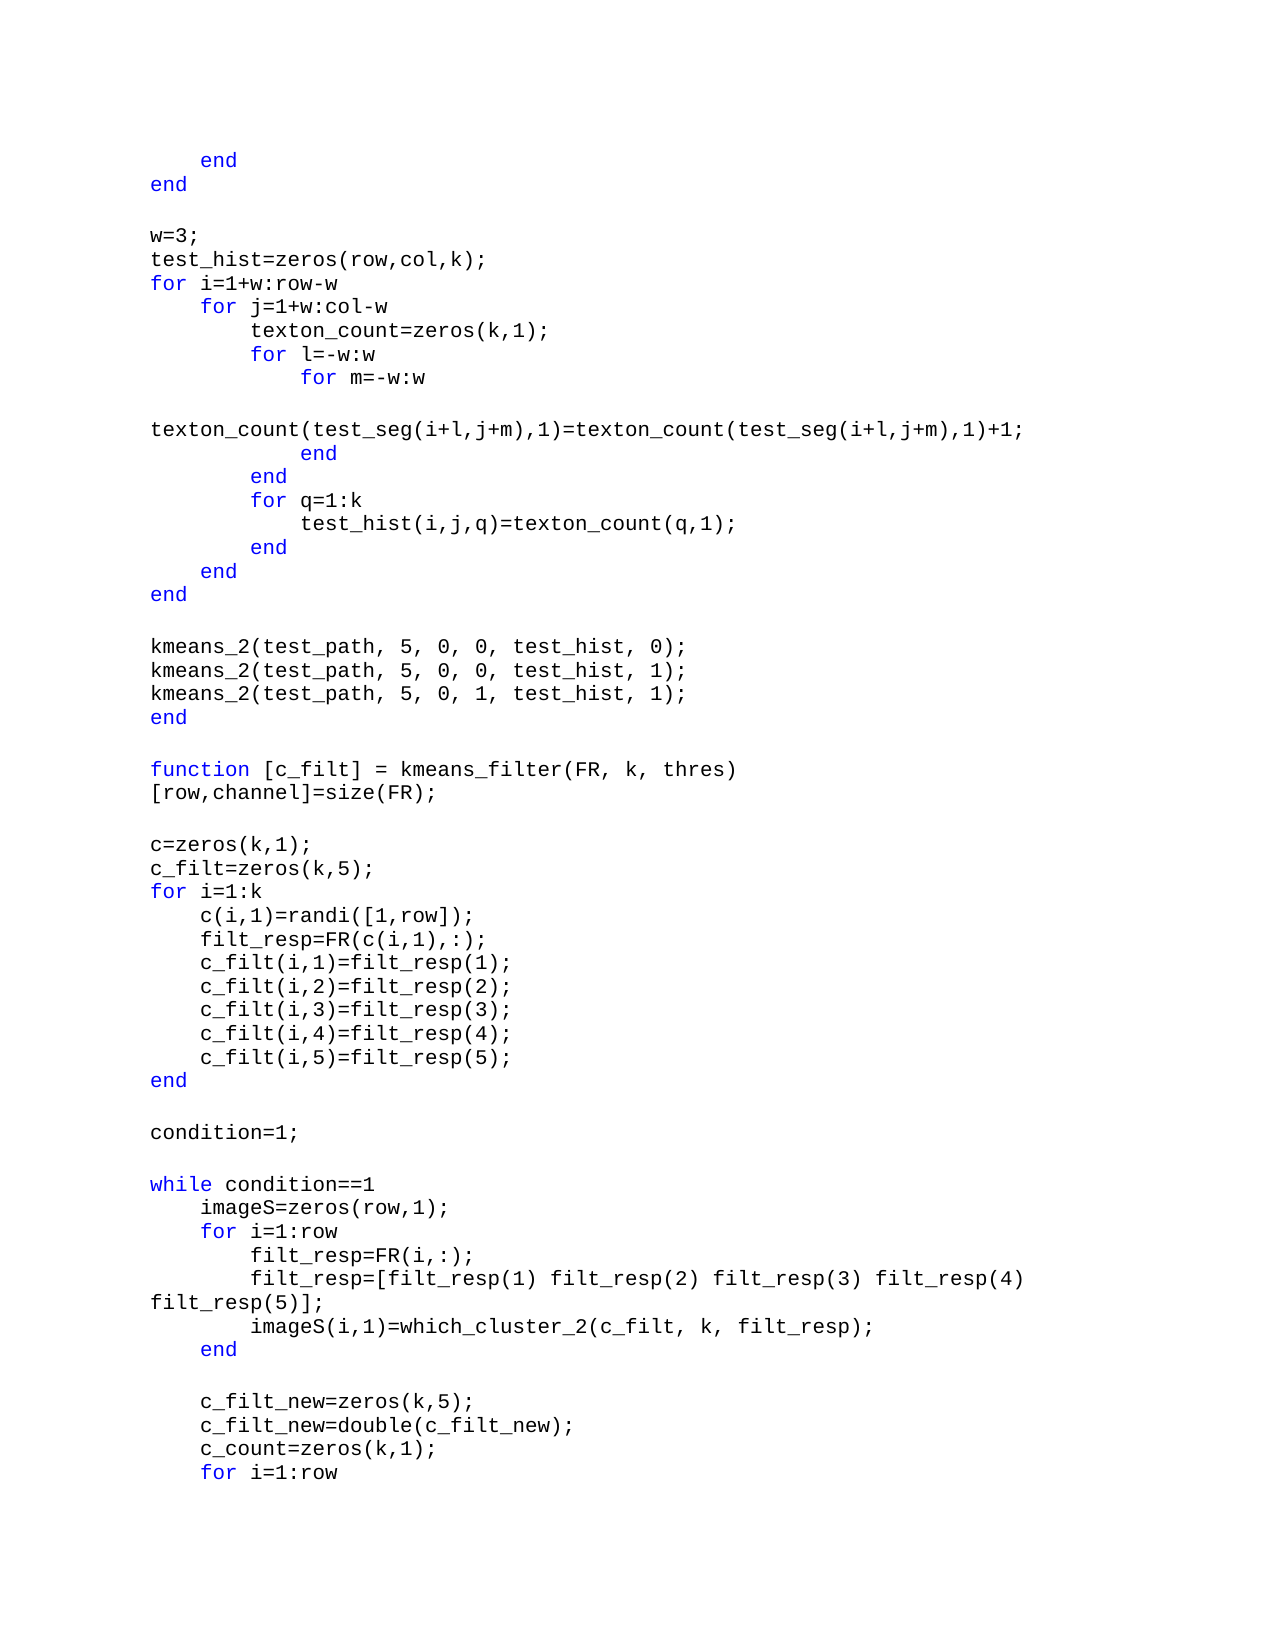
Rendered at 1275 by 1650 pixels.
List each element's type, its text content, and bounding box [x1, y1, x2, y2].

text c_filt(i,2)=filt_resp(2); [150, 976, 1125, 999]
text c_count=zeros(k,1); [150, 1438, 1125, 1462]
text [row,channel]=size(FR); [150, 782, 1125, 806]
text for i=1+w:row-w [150, 273, 1125, 296]
text end [150, 1070, 1125, 1094]
text kmeans_2(test_path, 5, 0, 1, test_hist, 1); [150, 683, 1125, 707]
text end [150, 442, 1125, 466]
text kmeans_2(test_path, 5, 0, 0, test_hist, 0); [150, 636, 1125, 660]
text filt_resp=FR(i,:); [150, 1245, 1125, 1268]
text texton_count=zeros(k,1); [150, 320, 1125, 343]
text function [c_filt] = kmeans_filter(FR, k, thres) [150, 759, 1125, 782]
text for q=1:k [150, 490, 1125, 513]
text end [150, 584, 1125, 608]
text c_filt_new=zeros(k,5); [150, 1391, 1125, 1414]
text c_filt(i,1)=filt_resp(1); [150, 952, 1125, 976]
text test_hist=zeros(row,col,k); [150, 249, 1125, 273]
text end [150, 174, 1125, 197]
text end [150, 1339, 1125, 1363]
text c_filt_new=double(c_filt_new); [150, 1414, 1125, 1438]
text imageS=zeros(row,1); [150, 1197, 1125, 1221]
text for l=-w:w [150, 343, 1125, 367]
text end [150, 707, 1125, 731]
text imageS(i,1)=which_cluster_2(c_filt, k, filt_resp); [150, 1316, 1125, 1339]
text for j=1+w:col-w [150, 296, 1125, 320]
text while condition==1 [150, 1174, 1125, 1197]
text for m=-w:w [150, 367, 1125, 391]
text for i=1:row [150, 1462, 1125, 1486]
text texton_count(test_seg(i+l,j+m),1)=texton_count(test_seg(i+l,j+m),1)+1; [150, 391, 1125, 442]
text end [150, 150, 1125, 174]
text condition=1; [150, 1122, 1125, 1146]
text end [150, 537, 1125, 561]
text kmeans_2(test_path, 5, 0, 0, test_hist, 1); [150, 660, 1125, 683]
text filt_resp=[filt_resp(1) filt_resp(2) filt_resp(3) filt_resp(4) filt_resp(5)]; [150, 1268, 1125, 1316]
text end [150, 466, 1125, 490]
text for i=1:row [150, 1221, 1125, 1245]
text c_filt(i,3)=filt_resp(3); [150, 999, 1125, 1023]
text end [150, 561, 1125, 584]
text w=3; [150, 225, 1125, 249]
text c(i,1)=randi([1,row]); [150, 905, 1125, 928]
text c=zeros(k,1); [150, 834, 1125, 858]
text c_filt(i,4)=filt_resp(4); [150, 1023, 1125, 1047]
text test_hist(i,j,q)=texton_count(q,1); [150, 513, 1125, 537]
text filt_resp=FR(c(i,1),:); [150, 928, 1125, 952]
text for i=1:k [150, 881, 1125, 905]
text c_filt=zeros(k,5); [150, 858, 1125, 881]
text c_filt(i,5)=filt_resp(5); [150, 1047, 1125, 1070]
